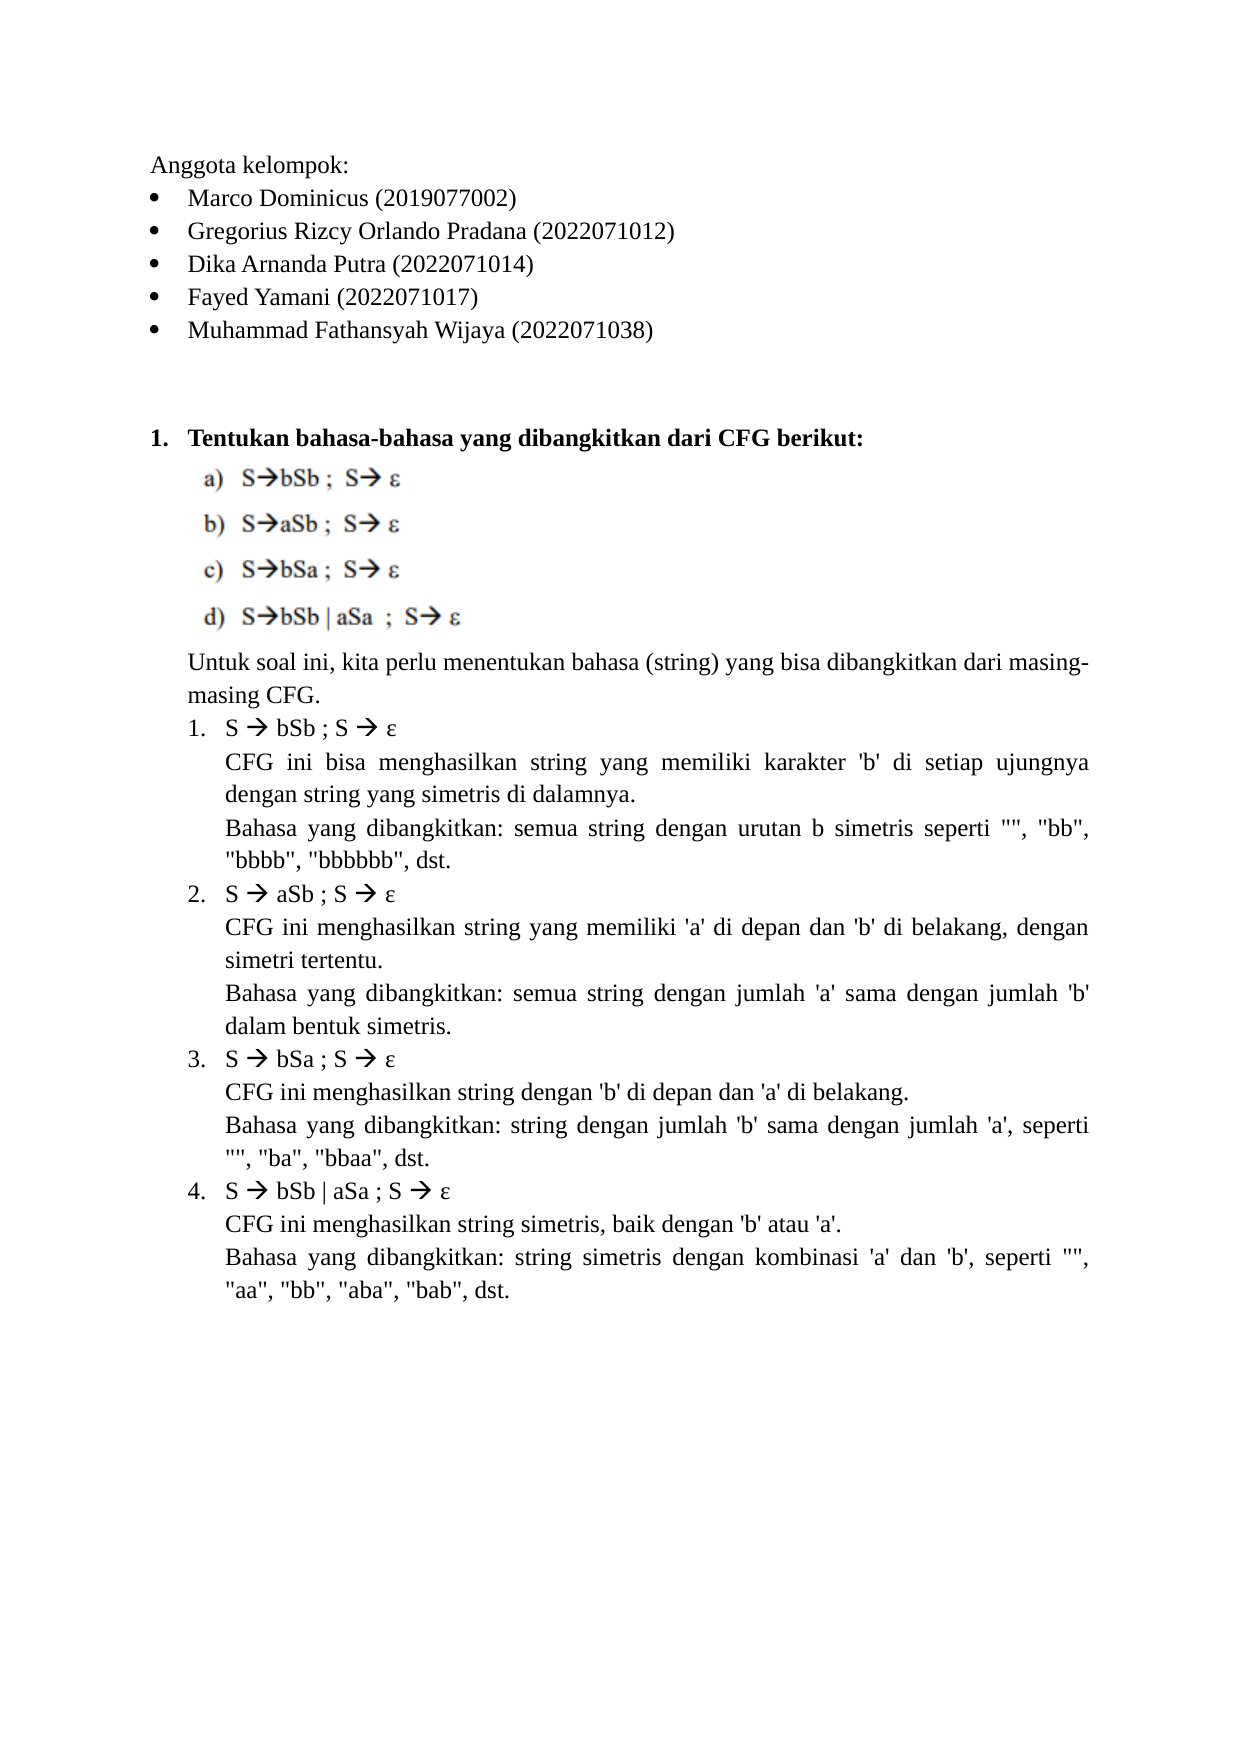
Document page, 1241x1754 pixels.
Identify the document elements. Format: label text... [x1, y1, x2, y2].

list S bSb | aSa ; S ε [187, 1176, 1090, 1204]
list CFG ini menghasilkan string yang memiliki 'a' di depan dan 'b' di belakang, dengan simetri tertentu. [225, 912, 1090, 973]
list Gregorius Rizcy Orlando Pradana (2022071012) [150, 216, 1090, 245]
text Anggota kelompok: [150, 150, 1090, 179]
list S bSa ; S ε [187, 1044, 1090, 1072]
list Dika Arnanda Putra (2022071014) [150, 249, 1090, 278]
list Fayed Yamani (2022071017) [150, 282, 1090, 311]
list Bahasa yang dibangkitkan: string dengan jumlah 'b' sama dengan jumlah 'a', seperti "", "ba", "bbaa", dst. [225, 1110, 1090, 1172]
list Marco Dominicus (2019077002) [150, 183, 1090, 212]
list CFG ini menghasilkan string simetris, baik dengan 'b' atau 'a'. [225, 1209, 1090, 1238]
list Bahasa yang dibangkitkan: semua string dengan urutan b simetris seperti "", "bb", "bbbb", "bbbbbb", dst. [225, 813, 1090, 874]
list CFG ini menghasilkan string dengan 'b' di depan dan 'a' di belakang. [225, 1077, 1090, 1106]
list CFG ini bisa menghasilkan string yang memiliki karakter 'b' di setiap ujungnya dengan string yang simetris di dalamnya. [225, 747, 1090, 808]
list Muhammad Fathansyah Wijaya (2022071038) [150, 315, 1090, 344]
list S bSb ; S ε [187, 713, 1090, 742]
list Untuk soal ini, kita perlu menentukan bahasa (string) yang bisa dibangkitkan dari masing-masing CFG. [187, 647, 1090, 709]
list S aSb ; S ε [187, 879, 1090, 907]
list Bahasa yang dibangkitkan: string simetris dengan kombinasi 'a' dan 'b', seperti "", "aa", "bb", "aba", "bab", dst. [225, 1242, 1090, 1304]
list Tentukan bahasa-bahasa yang dibangkitkan dari CFG berikut: [150, 423, 1090, 452]
list Bahasa yang dibangkitkan: semua string dengan jumlah 'a' sama dengan jumlah 'b' dalam bentuk simetris. [225, 978, 1090, 1039]
picture [187, 455, 469, 644]
